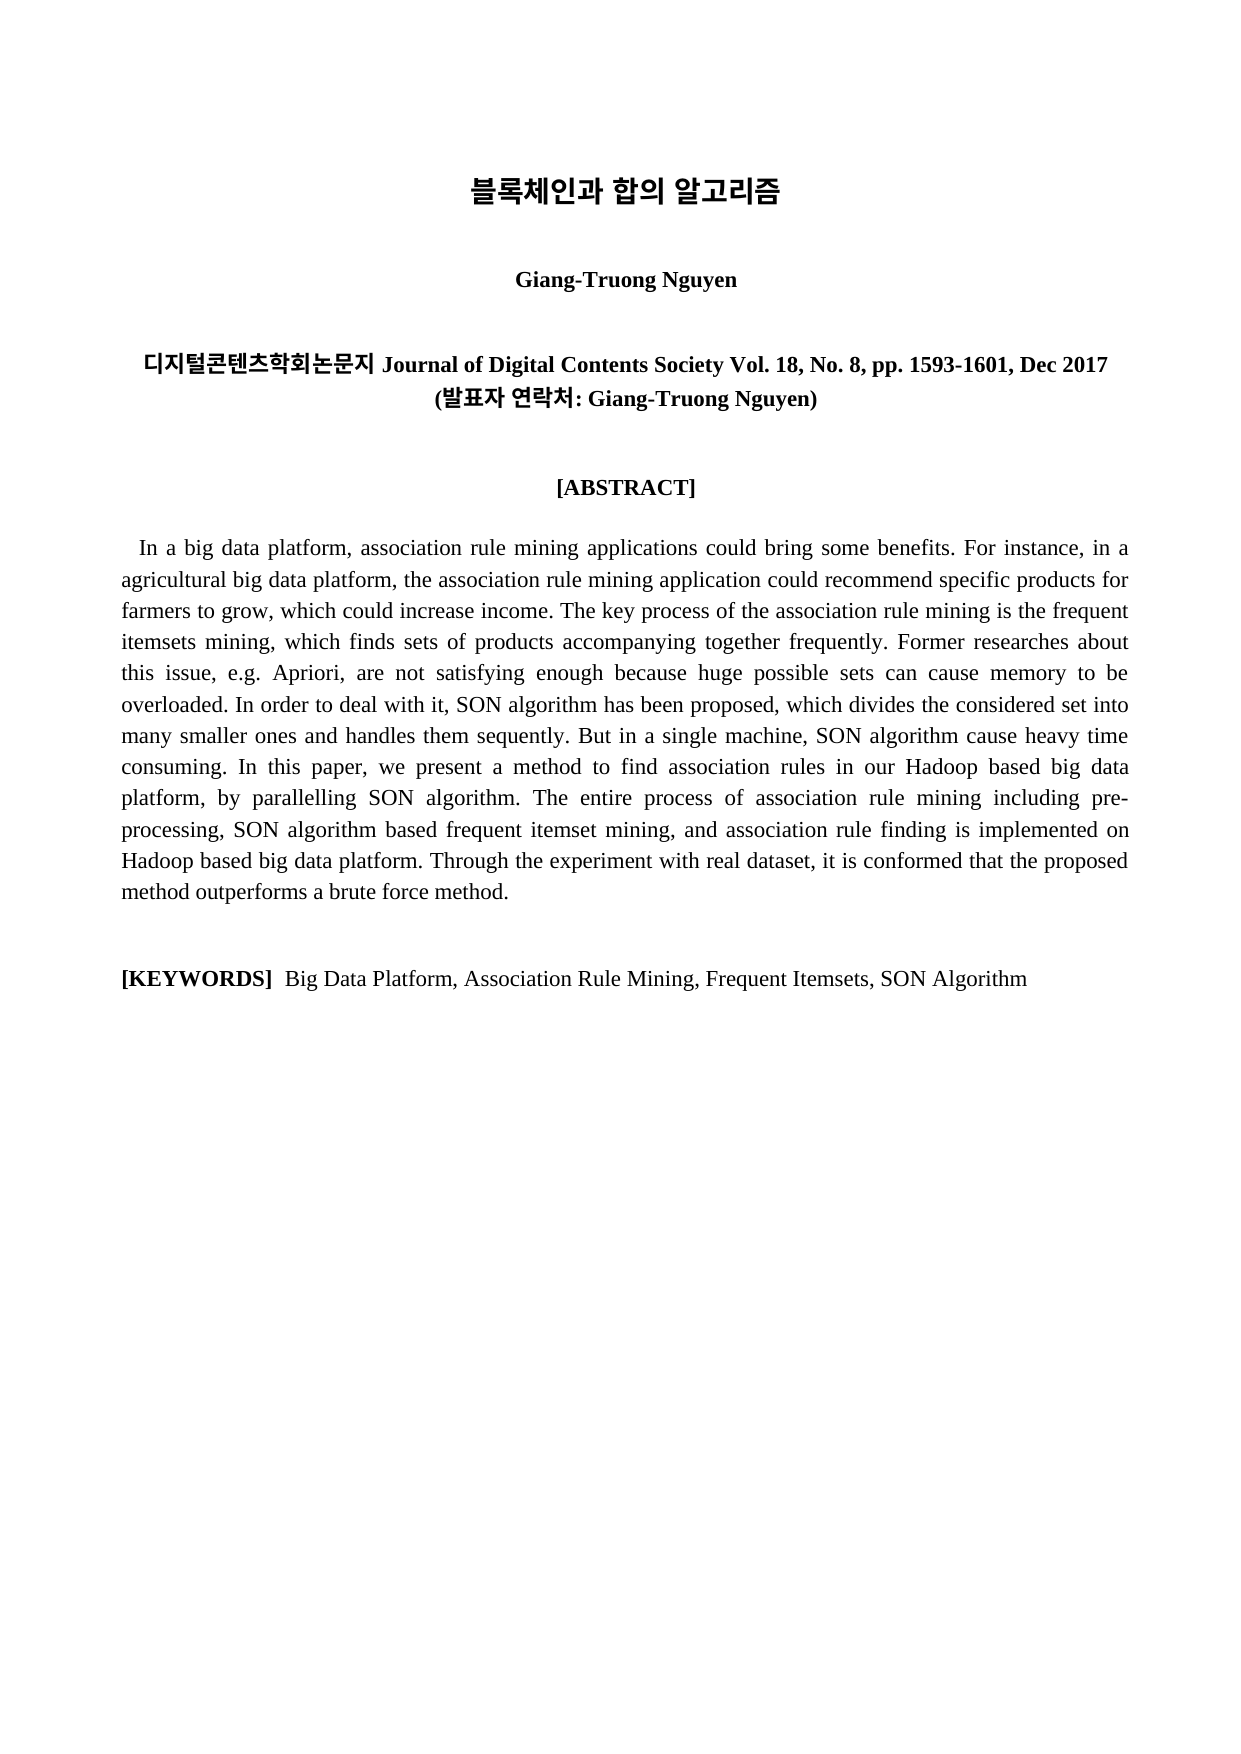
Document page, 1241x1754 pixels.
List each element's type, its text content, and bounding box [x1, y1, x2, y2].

text 디지털콘텐츠학회논문지 Journal of Digital Contents Society Vol. 18, No. 8, pp. 1593-1601, Dec 2017 [121, 346, 1131, 379]
text [ABSTRACT] [121, 471, 1131, 500]
text (발표자 연락처: Giang-Truong Nguyen) [121, 379, 1131, 413]
text 블록체인과 합의 알고리즘 [121, 169, 1131, 211]
text [KEYWORDS] Big Data Platform, Association Rule Mining, Frequent Itemsets, SON Algorithm [121, 965, 1131, 992]
text Giang-Truong Nguyen [121, 265, 1131, 292]
text In a big data platform, association rule mining applications could bring some benefits. For instance, in a agricultural big data platform, the association rule mining application could recommend specific products for farmers to grow, which could increase income. The key process of the association rule mining is the frequent itemsets mining, which finds sets of products accompanying together frequently. Former researches about this issue, e.g. Apriori, are not satisfying enough because huge possible sets can cause memory to be overloaded. In order to deal with it, SON algorithm has been proposed, which divides the considered set into many smaller ones and handles them sequently. But in a single machine, SON algorithm cause heavy time consuming. In this paper, we present a method to find association rules in our Hadoop based big data platform, by parallelling SON algorithm. The entire process of association rule mining including pre-processing, SON algorithm based frequent itemset mining, and association rule finding is implemented on Hadoop based big data platform. Through the experiment with real dataset, it is conformed that the proposed method outperforms a brute force method. [121, 529, 1131, 904]
